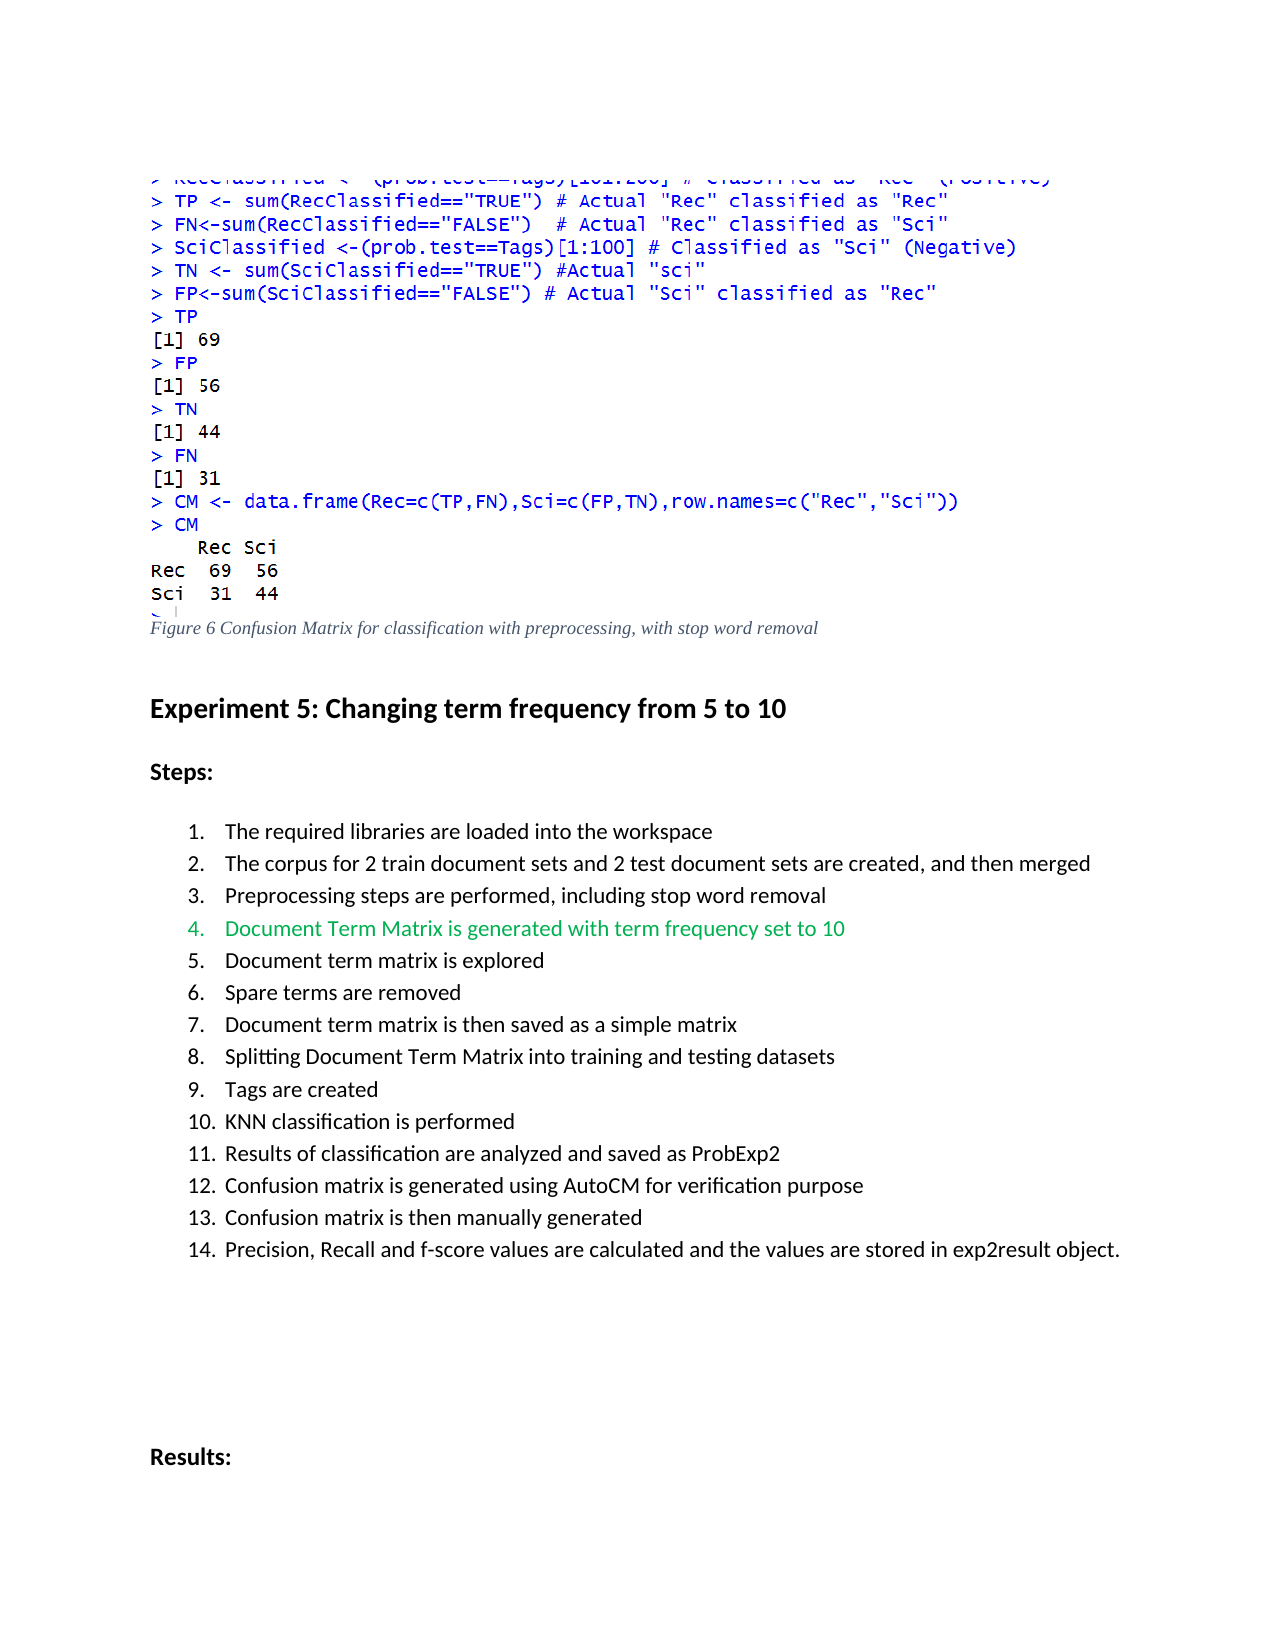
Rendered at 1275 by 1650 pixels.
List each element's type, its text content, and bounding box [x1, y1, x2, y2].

list Results of classification are analyzed and saved as ProbExp2 [187, 1139, 1125, 1167]
text Results: [150, 1441, 1125, 1472]
text Experiment 5: Changing term frequency from 5 to 10 [150, 690, 1125, 726]
list The corpus for 2 train document sets and 2 test document sets are created, and then merged [187, 849, 1125, 877]
list Precision, Recall and f-score values are calculated and the values are stored in exp2result object. [187, 1236, 1125, 1264]
list Spare terms are removed [187, 978, 1125, 1006]
list KNN classification is performed [187, 1107, 1125, 1135]
text Steps: [150, 756, 1125, 787]
list Document term matrix is explored [187, 946, 1125, 974]
list Confusion matrix is generated using AutoCM for verification purpose [187, 1171, 1125, 1199]
list The required libraries are loaded into the workspace [187, 817, 1125, 845]
list Preprocessing steps are performed, including stop word removal [187, 882, 1125, 909]
picture [150, 180, 1125, 617]
list Splitting Document Term Matrix into training and testing datasets [187, 1042, 1125, 1071]
list Document term matrix is then saved as a simple matrix [187, 1010, 1125, 1038]
list Document Term Matrix is generated with term frequency set to 10 [187, 914, 1125, 942]
list Tags are created [187, 1075, 1125, 1103]
list Confusion matrix is then manually generated [187, 1203, 1125, 1231]
